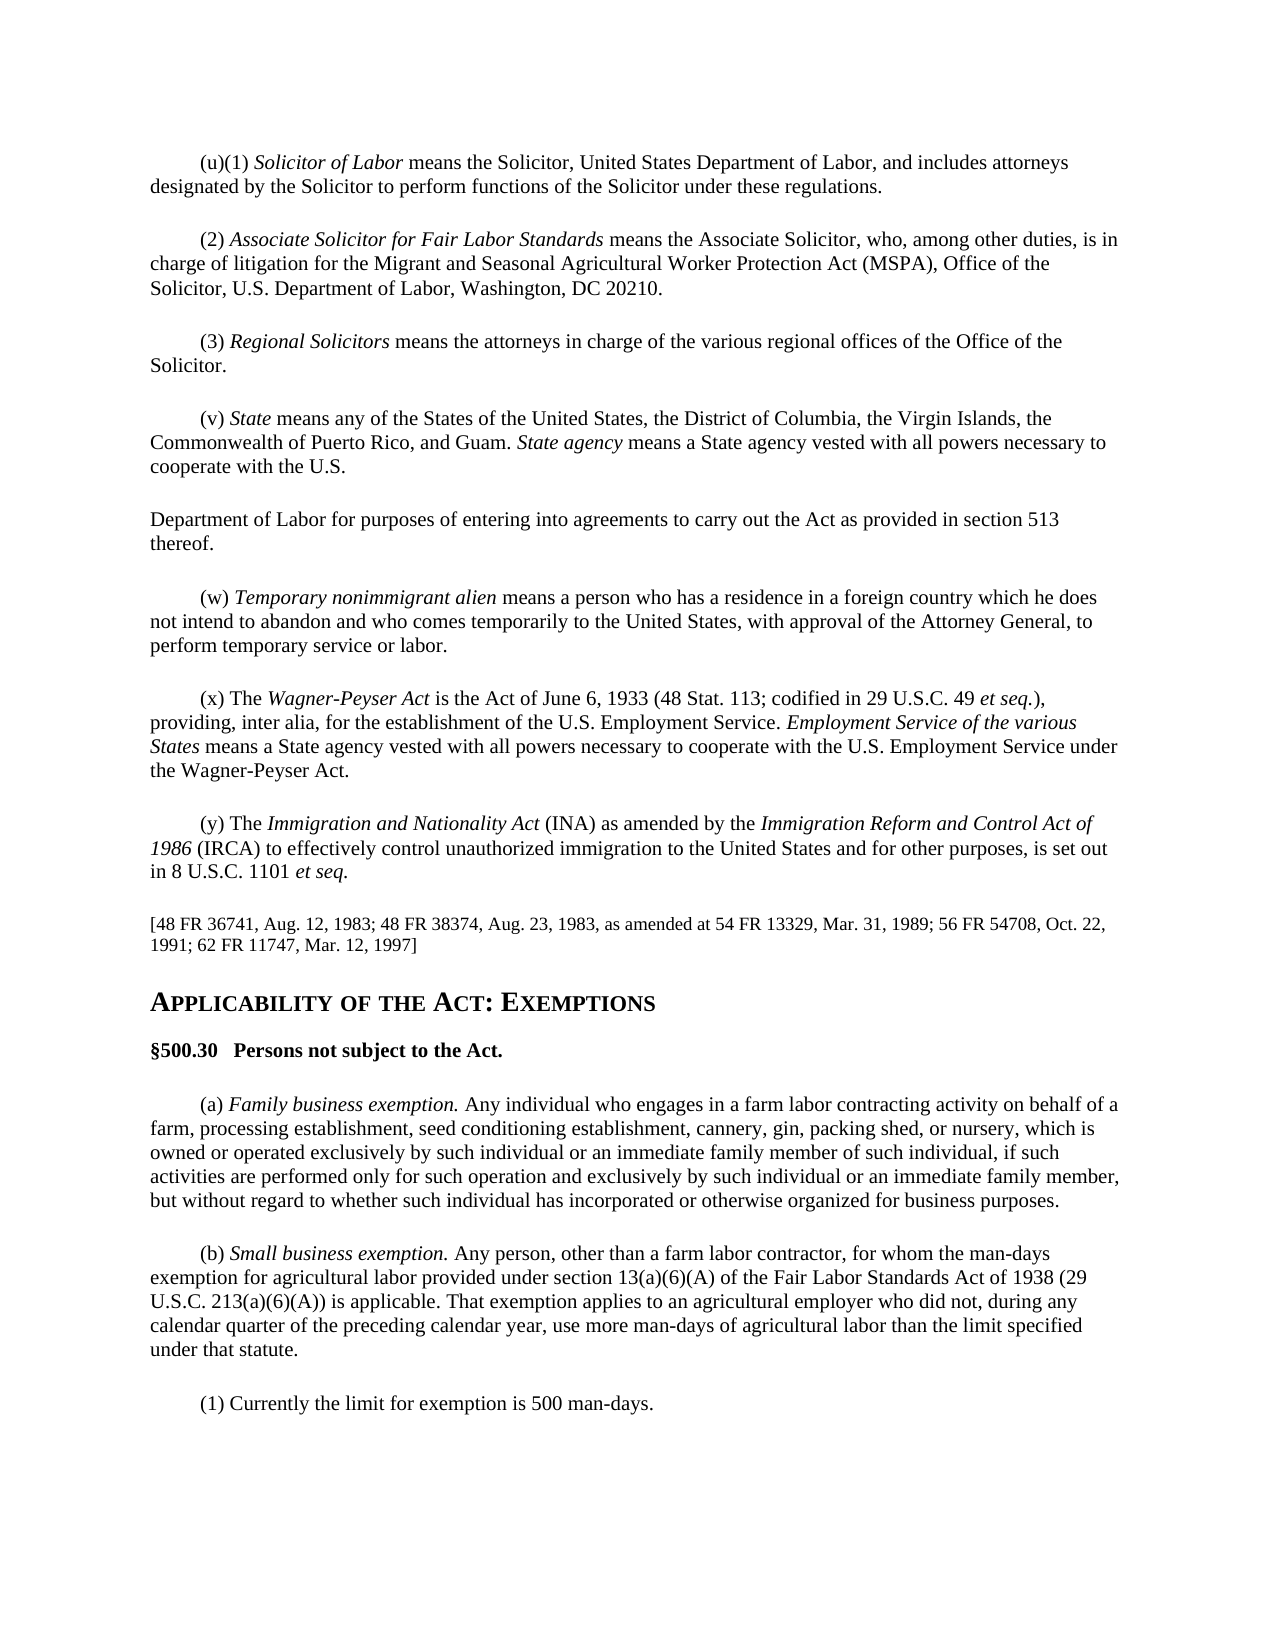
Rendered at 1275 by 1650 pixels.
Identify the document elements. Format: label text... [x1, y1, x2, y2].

text (v) State means any of the States of the United States, the District of Columbia, the Virgin Islands, the Commonwealth of Puerto Rico, and Guam. State agency means a State agency vested with all powers necessary to cooperate with the U.S. [150, 406, 1125, 478]
text §500.30 Persons not subject to the Act. [150, 1038, 1125, 1062]
text (2) Associate Solicitor for Fair Labor Standards means the Associate Solicitor, who, among other duties, is in charge of litigation for the Migrant and Seasonal Agricultural Worker Protection Act (MSPA), Office of the Solicitor, U.S. Department of Labor, Washington, DC 20210. [150, 227, 1125, 299]
text (w) Temporary nonimmigrant alien means a person who has a residence in a foreign country which he does not intend to abandon and who comes temporarily to the United States, with approval of the Attorney General, to perform temporary service or labor. [150, 584, 1125, 657]
text (b) Small business exemption. Any person, other than a farm labor contractor, for whom the man-days exemption for agricultural labor provided under section 13(a)(6)(A) of the Fair Labor Standards Act of 1938 (29 U.S.C. 213(a)(6)(A)) is applicable. That exemption applies to an agricultural employer who did not, during any calendar quarter of the preceding calendar year, use more man-days of agricultural labor than the limit specified under that statute. [150, 1241, 1125, 1361]
text (y) The Immigration and Nationality Act (INA) as amended by the Immigration Reform and Control Act of 1986 (IRCA) to effectively control unauthorized immigration to the United States and for other purposes, is set out in 8 U.S.C. 1101 et seq. [150, 811, 1125, 883]
text (u)(1) Solicitor of Labor means the Solicitor, United States Department of Labor, and includes attorneys designated by the Solicitor to perform functions of the Solicitor under these regulations. [150, 150, 1125, 198]
text (a) Family business exemption. Any individual who engages in a farm labor contracting activity on behalf of a farm, processing establishment, seed conditioning establishment, cannery, gin, packing shed, or nursery, which is owned or operated exclusively by such individual or an immediate family member of such individual, if such activities are performed only for such operation and exclusively by such individual or an immediate family member, but without regard to whether such individual has incorporated or otherwise organized for business purposes. [150, 1091, 1125, 1212]
text (3) Regional Solicitors means the attorneys in charge of the various regional offices of the Office of the Solicitor. [150, 329, 1125, 377]
text (x) The Wagner-Peyser Act is the Act of June 6, 1933 (48 Stat. 113; codified in 29 U.S.C. 49 et seq.), providing, inter alia, for the establishment of the U.S. Employment Service. Employment Service of the various States means a State agency vested with all powers necessary to cooperate with the U.S. Employment Service under the Wagner-Peyser Act. [150, 686, 1125, 782]
text Department of Labor for purposes of entering into agreements to carry out the Act as provided in section 513 thereof. [150, 507, 1125, 555]
text (1) Currently the limit for exemption is 500 man-days. [150, 1390, 1125, 1414]
text [48 FR 36741, Aug. 12, 1983; 48 FR 38374, Aug. 23, 1983, as amended at 54 FR 13329, Mar. 31, 1989; 56 FR 54708, Oct. 22, 1991; 62 FR 11747, Mar. 12, 1997] [150, 913, 1125, 956]
text Applicability of the Act: Exemptions [150, 985, 1125, 1017]
